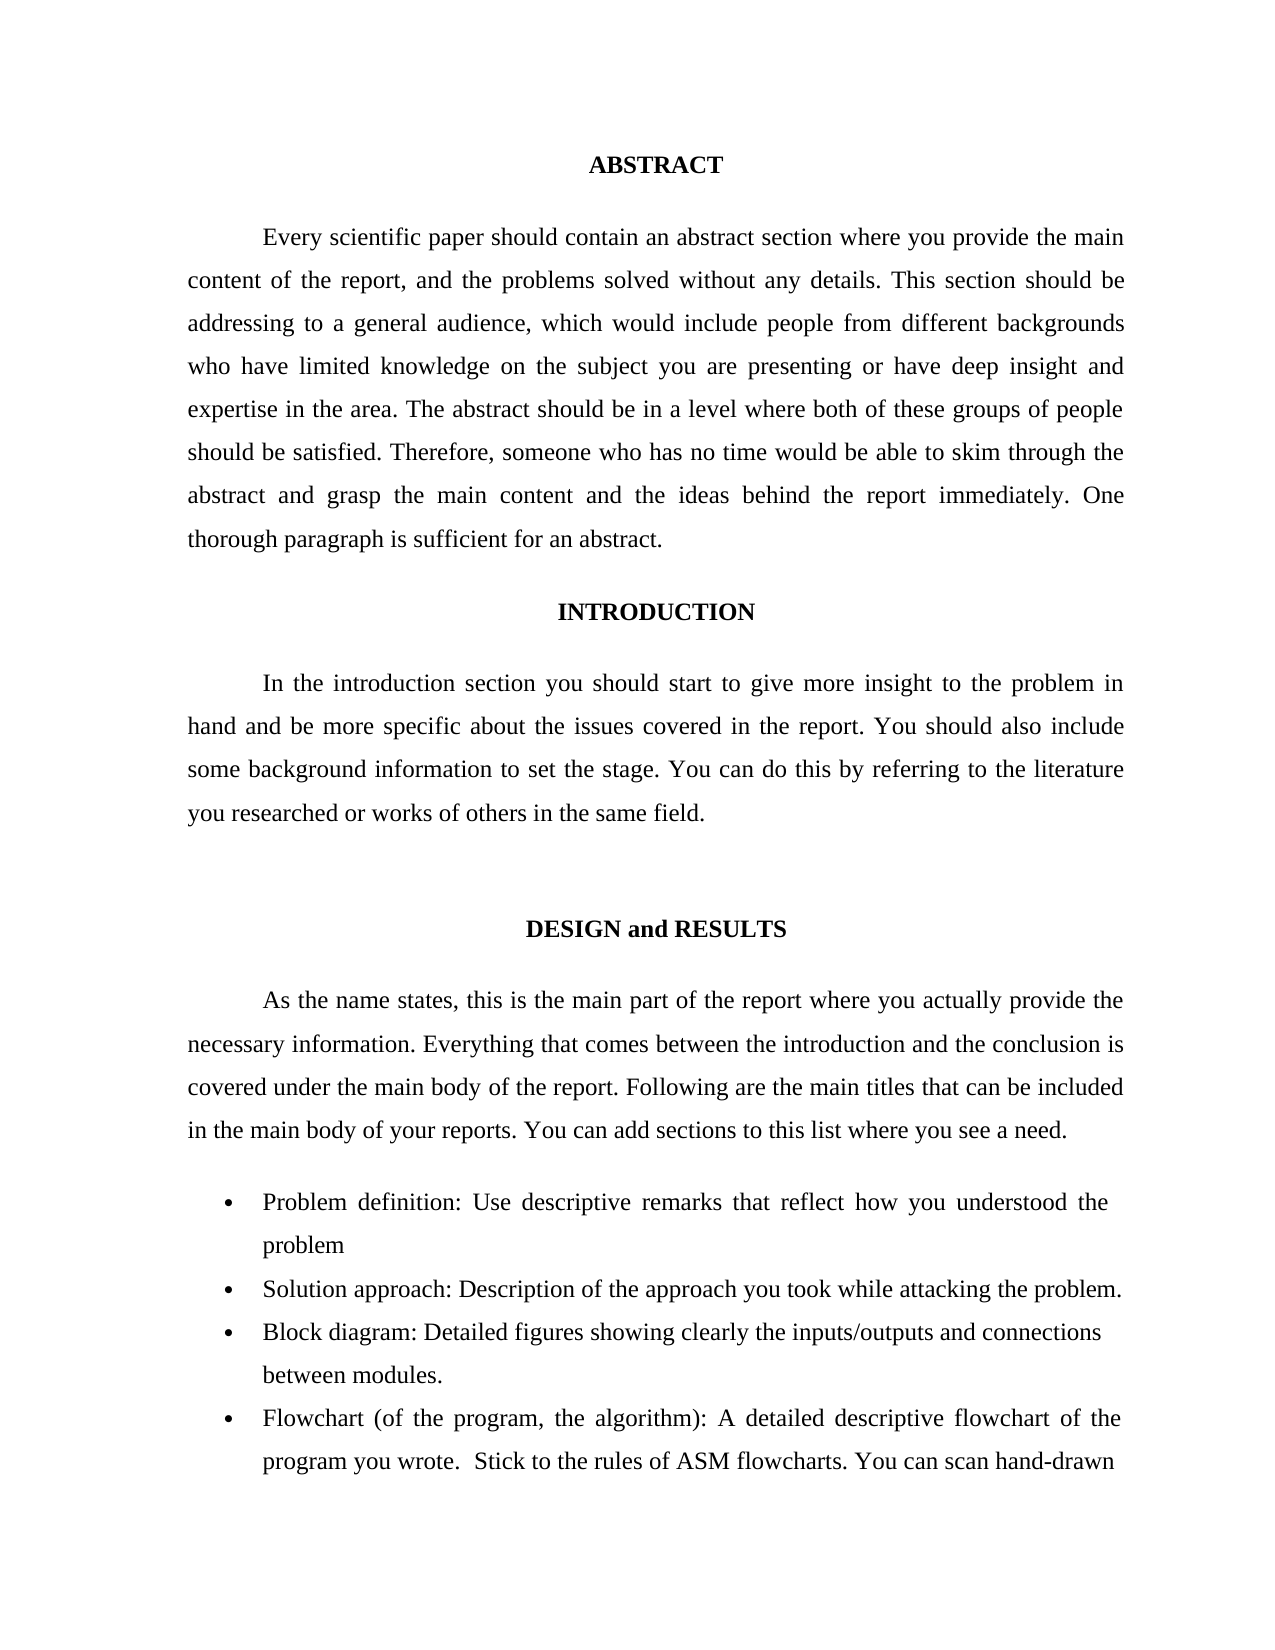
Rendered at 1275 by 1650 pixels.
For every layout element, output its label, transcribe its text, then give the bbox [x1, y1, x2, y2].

list Problem definition: Use descriptive remarks that reflect how you understood the problem [225, 1187, 1125, 1259]
subtitle DESIGN and RESULTS [236, 914, 1077, 942]
list Flowchart (of the program, the algorithm): A detailed descriptive flowchart of the program you wrote. Stick to the rules of ASM flowcharts. You can scan hand-drawn [225, 1403, 1125, 1475]
subtitle INTRODUCTION [236, 597, 1077, 625]
text As the name states, this is the main part of the report where you actually provide the necessary information. Everything that comes between the introduction and the conclusion is covered under the main body of the report. Following are the main titles that can be included in the main body of your reports. You can add sections to this list where you see a need. [187, 986, 1125, 1144]
list Solution approach: Description of the approach you took while attacking the problem. [225, 1274, 1142, 1302]
text In the introduction section you should start to give more insight to the problem in hand and be more specific about the issues covered in the report. You should also include some background information to set the stage. You can do this by referring to the literature you researched or works of others in the same field. [187, 668, 1125, 826]
list Block diagram: Detailed figures showing clearly the inputs/outputs and connections between modules. [225, 1317, 1125, 1389]
text Every scientific paper should contain an abstract section where you provide the main content of the report, and the problems solved without any details. This section should be addressing to a general audience, which would include people from different backgrounds who have limited knowledge on the subject you are presenting or have deep insight and expertise in the area. The abstract should be in a level where both of these groups of people should be satisfied. Therefore, someone who has no time would be able to skim through the abstract and grasp the main content and the ideas behind the report immediately. One thorough paragraph is sufficient for an abstract. [187, 222, 1125, 552]
subtitle ABSTRACT [236, 150, 1077, 179]
